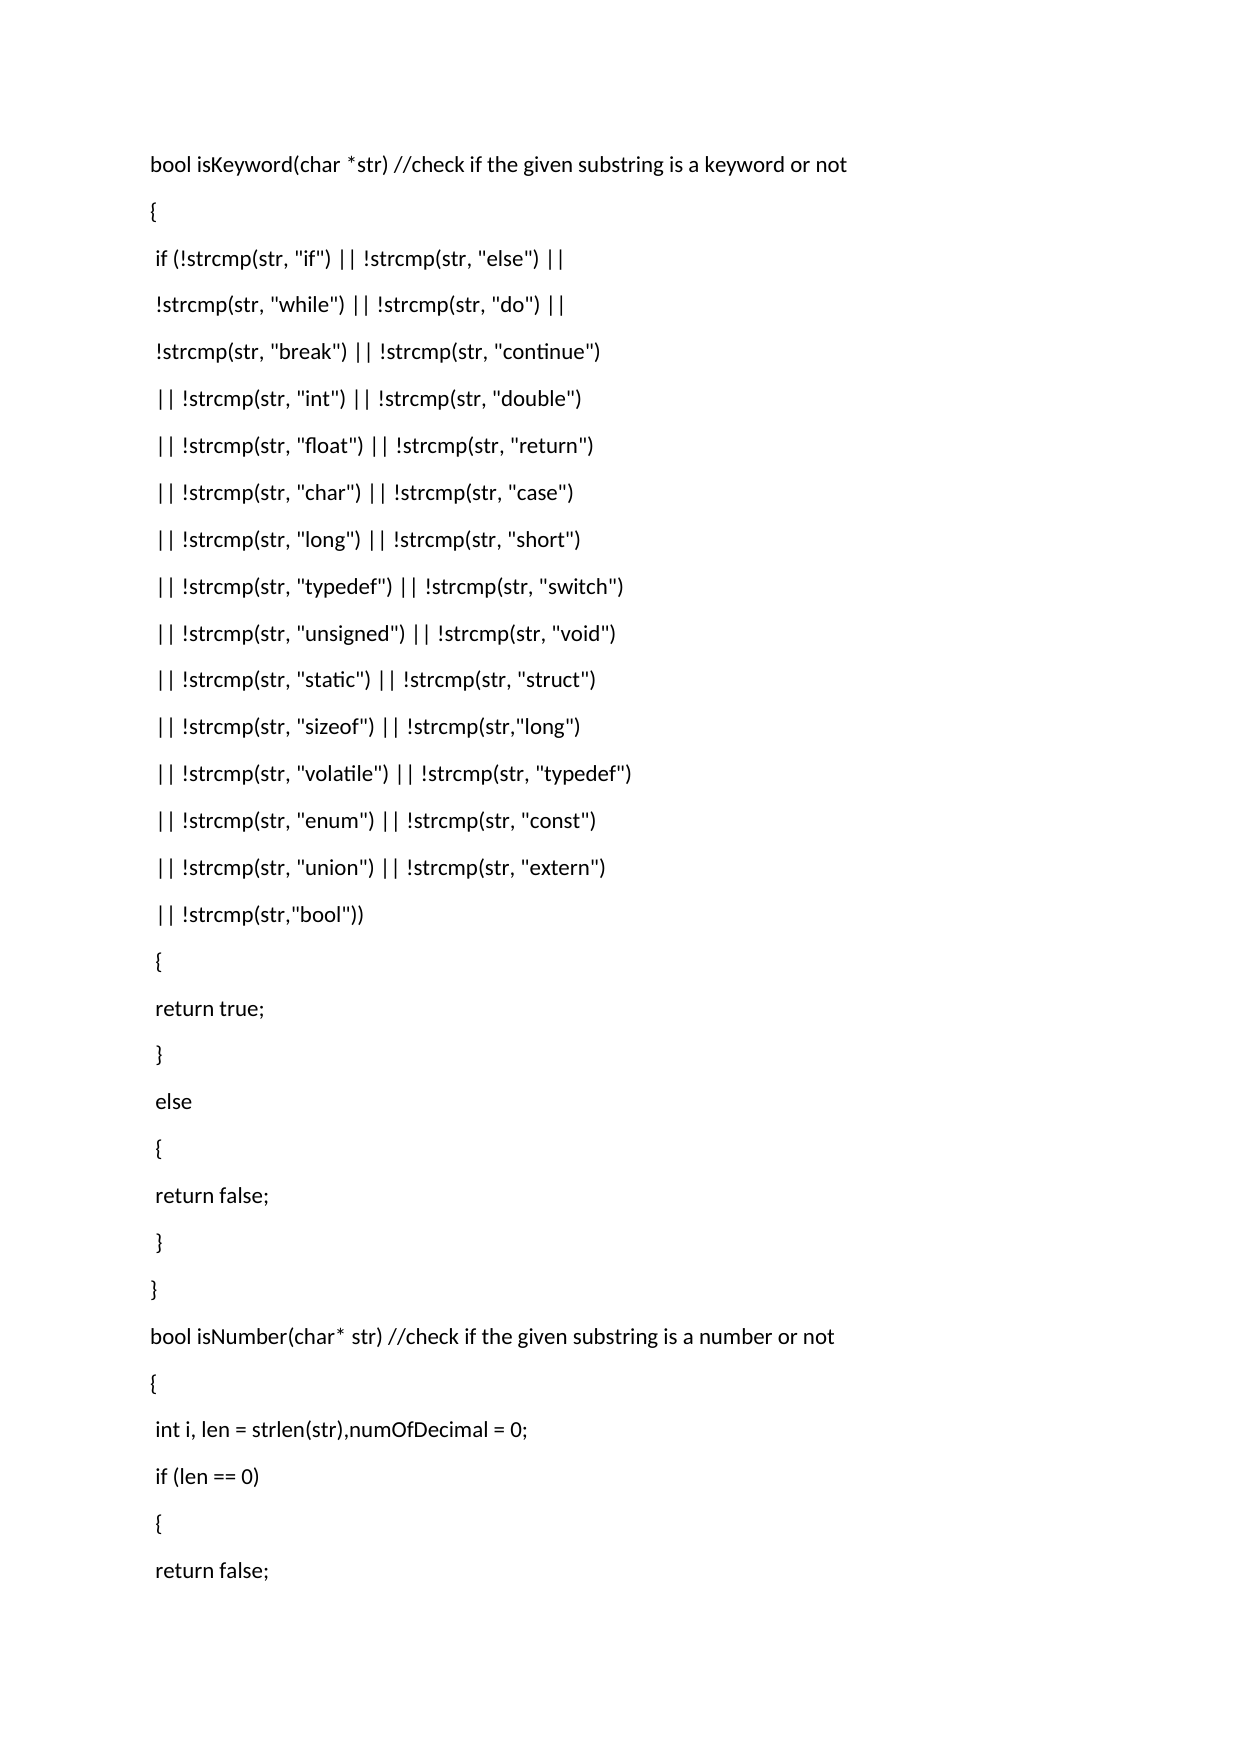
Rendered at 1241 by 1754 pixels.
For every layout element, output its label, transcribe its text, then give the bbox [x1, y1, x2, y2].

text } [150, 1228, 1090, 1256]
text || !strcmp(str,"bool")) [150, 900, 1090, 928]
text !strcmp(str, "break") || !strcmp(str, "continue") [150, 337, 1090, 366]
text { [150, 947, 1090, 975]
text || !strcmp(str, "int") || !strcmp(str, "double") [150, 384, 1090, 412]
text || !strcmp(str, "char") || !strcmp(str, "case") [150, 478, 1090, 506]
text if (len == 0) [150, 1462, 1090, 1491]
text if (!strcmp(str, "if") || !strcmp(str, "else") || [150, 244, 1090, 272]
text else [150, 1087, 1090, 1116]
text || !strcmp(str, "long") || !strcmp(str, "short") [150, 525, 1090, 553]
text bool isNumber(char* str) //check if the given substring is a number or not [150, 1322, 1090, 1350]
text || !strcmp(str, "sizeof") || !strcmp(str,"long") [150, 712, 1090, 741]
text int i, len = strlen(str),numOfDecimal = 0; [150, 1416, 1090, 1444]
text { [150, 1134, 1090, 1162]
text return true; [150, 994, 1090, 1022]
text !strcmp(str, "while") || !strcmp(str, "do") || [150, 291, 1090, 319]
text return false; [150, 1181, 1090, 1209]
text { [150, 1369, 1090, 1397]
text return false; [150, 1556, 1090, 1584]
text || !strcmp(str, "static") || !strcmp(str, "struct") [150, 666, 1090, 694]
text { [150, 197, 1090, 225]
text || !strcmp(str, "typedef") || !strcmp(str, "switch") [150, 572, 1090, 600]
text || !strcmp(str, "volatile") || !strcmp(str, "typedef") [150, 759, 1090, 787]
text bool isKeyword(char *str) //check if the given substring is a keyword or not [150, 150, 1090, 178]
text || !strcmp(str, "enum") || !strcmp(str, "const") [150, 806, 1090, 834]
text || !strcmp(str, "float") || !strcmp(str, "return") [150, 431, 1090, 459]
text } [150, 1041, 1090, 1069]
text { [150, 1509, 1090, 1537]
text || !strcmp(str, "union") || !strcmp(str, "extern") [150, 853, 1090, 881]
text || !strcmp(str, "unsigned") || !strcmp(str, "void") [150, 619, 1090, 647]
text } [150, 1275, 1090, 1303]
